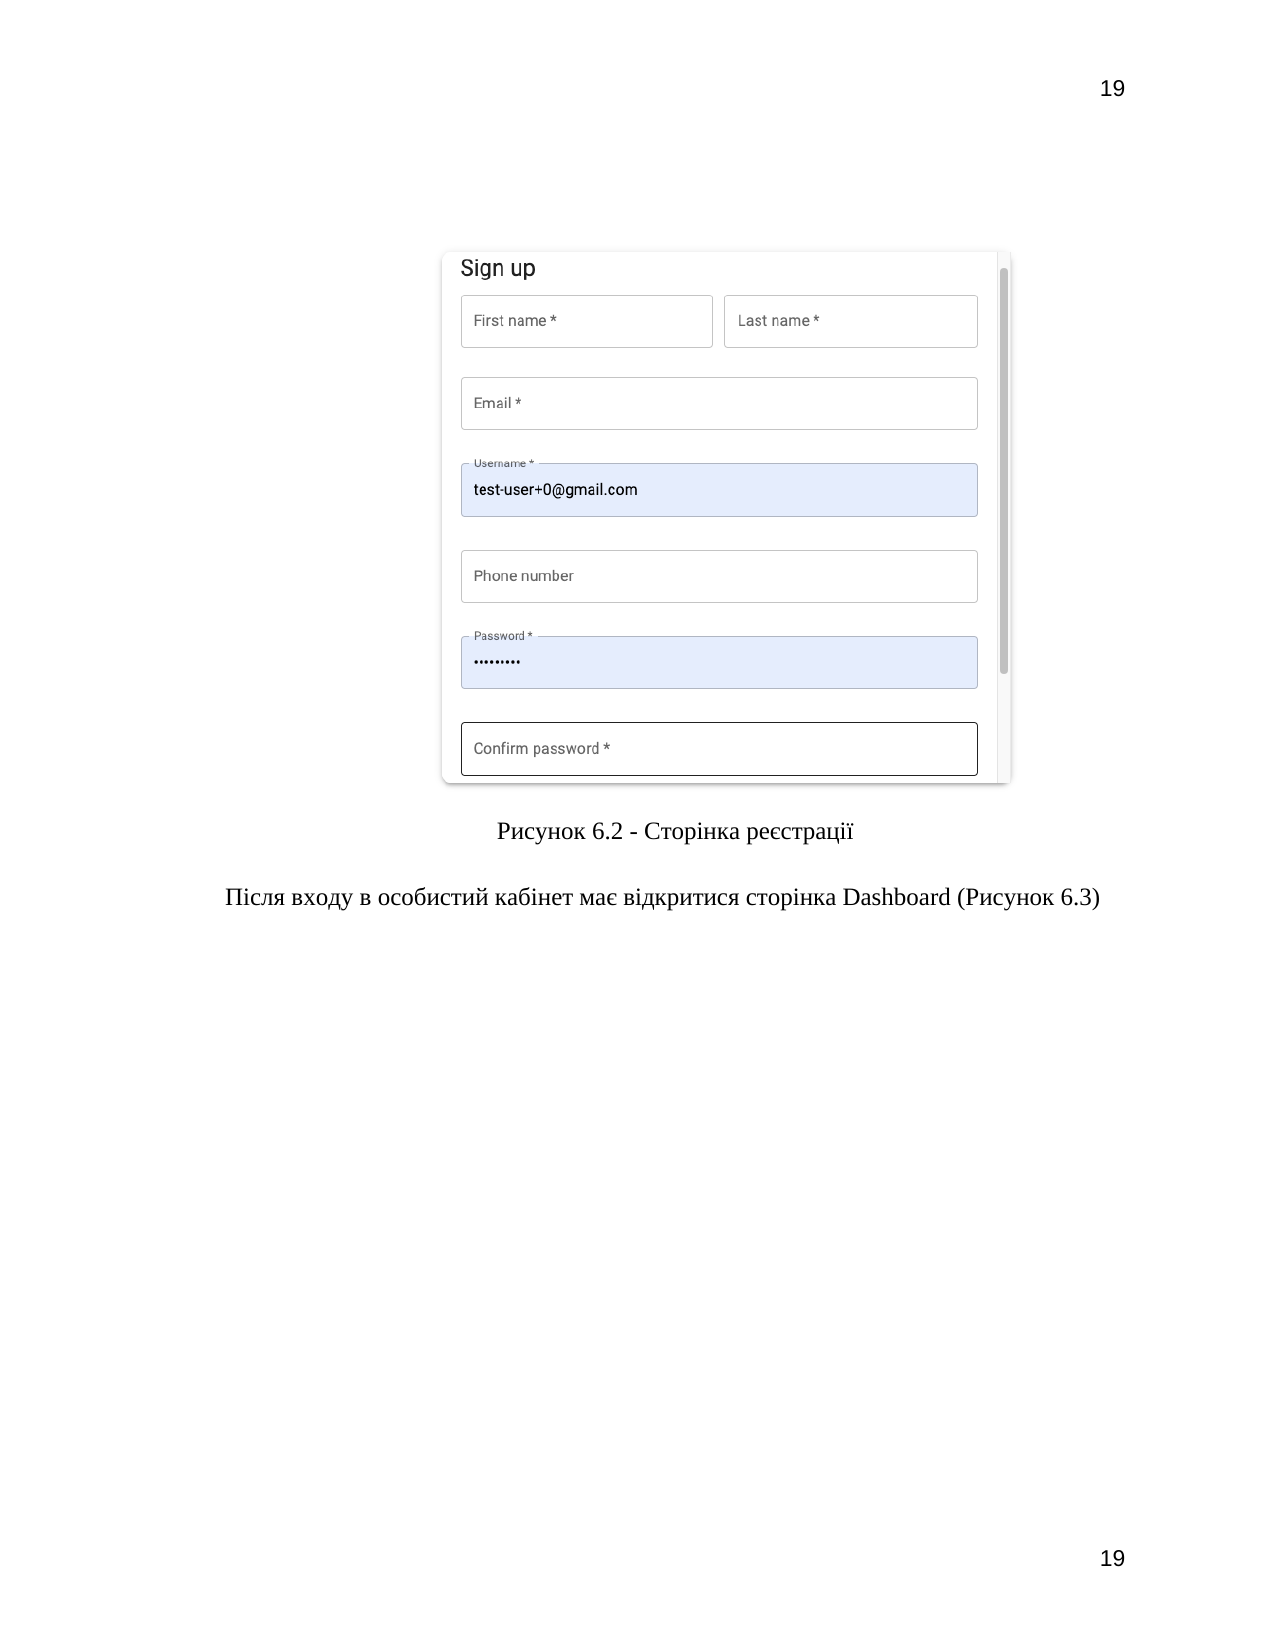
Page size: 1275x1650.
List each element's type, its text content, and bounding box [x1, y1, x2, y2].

picture [225, 150, 1200, 813]
text Після входу в особистий кабінет має відкритися сторінка Dashboard (Рисунок 6.3) [225, 882, 1125, 911]
text Рисунок 6.2 - Сторінка реєстрації [225, 816, 1125, 845]
